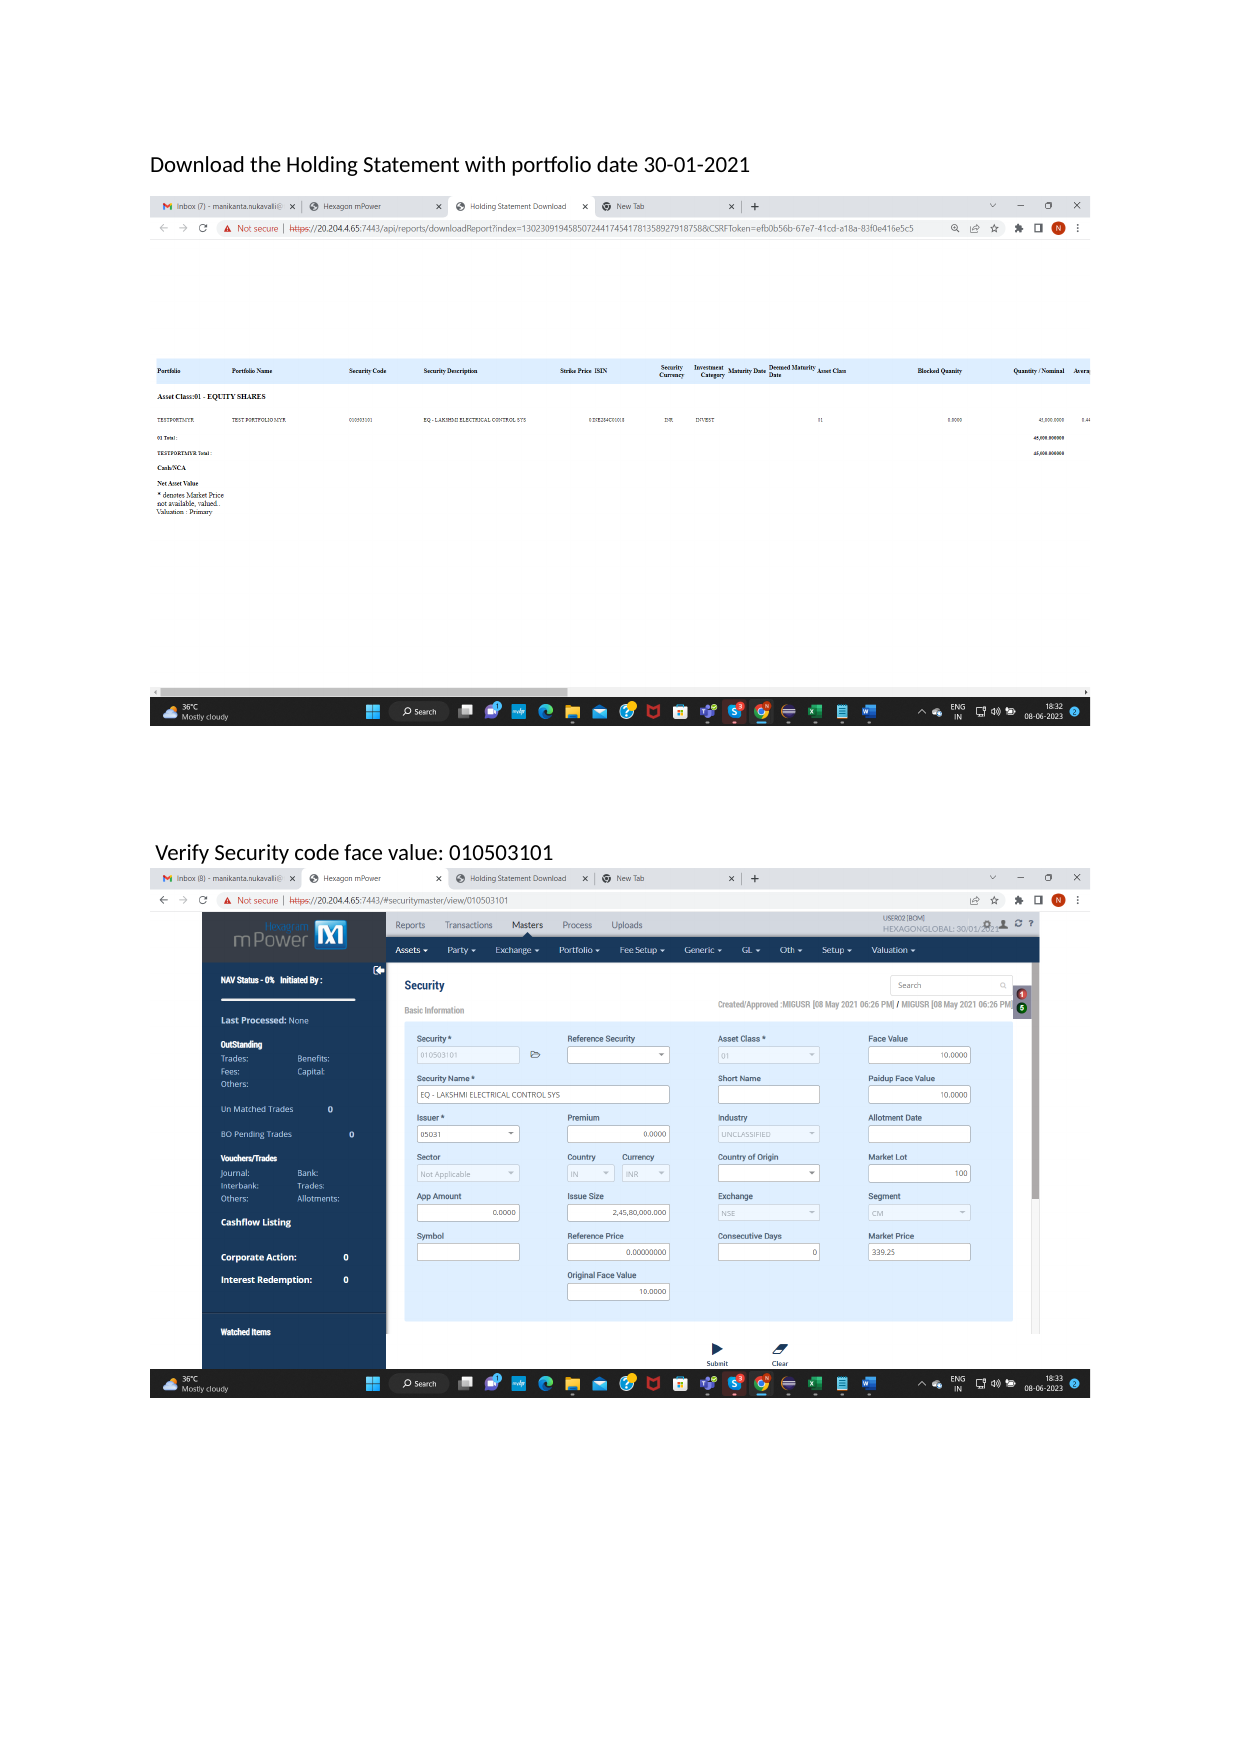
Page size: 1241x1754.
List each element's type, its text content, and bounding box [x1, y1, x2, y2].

picture [150, 868, 1091, 1398]
text Download the Holding Statement with portfolio date 30-01-2021 [150, 150, 1090, 178]
picture [150, 196, 1091, 726]
text Verify Security code face value: 010503101 [150, 838, 1090, 868]
